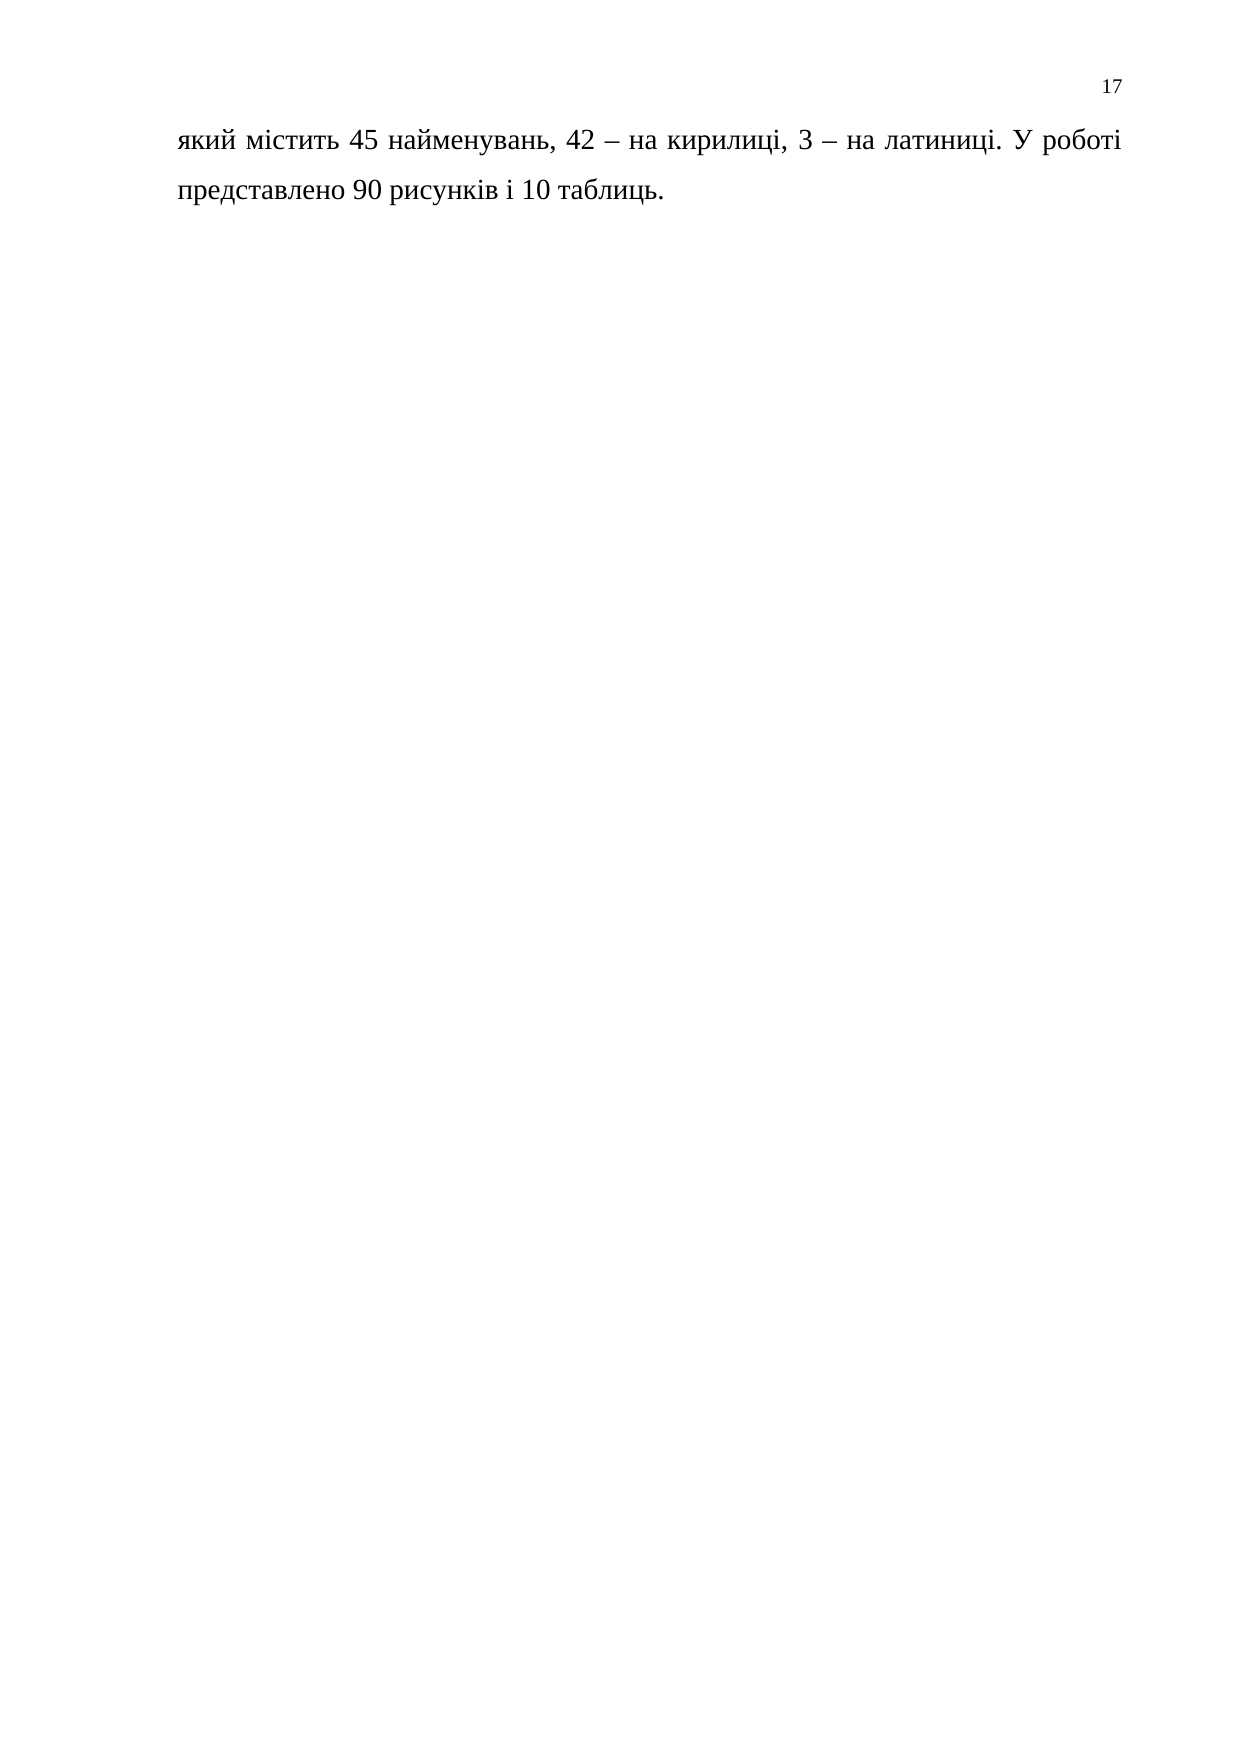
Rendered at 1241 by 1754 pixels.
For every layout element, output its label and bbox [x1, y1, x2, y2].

text [177, 122, 1122, 206]
